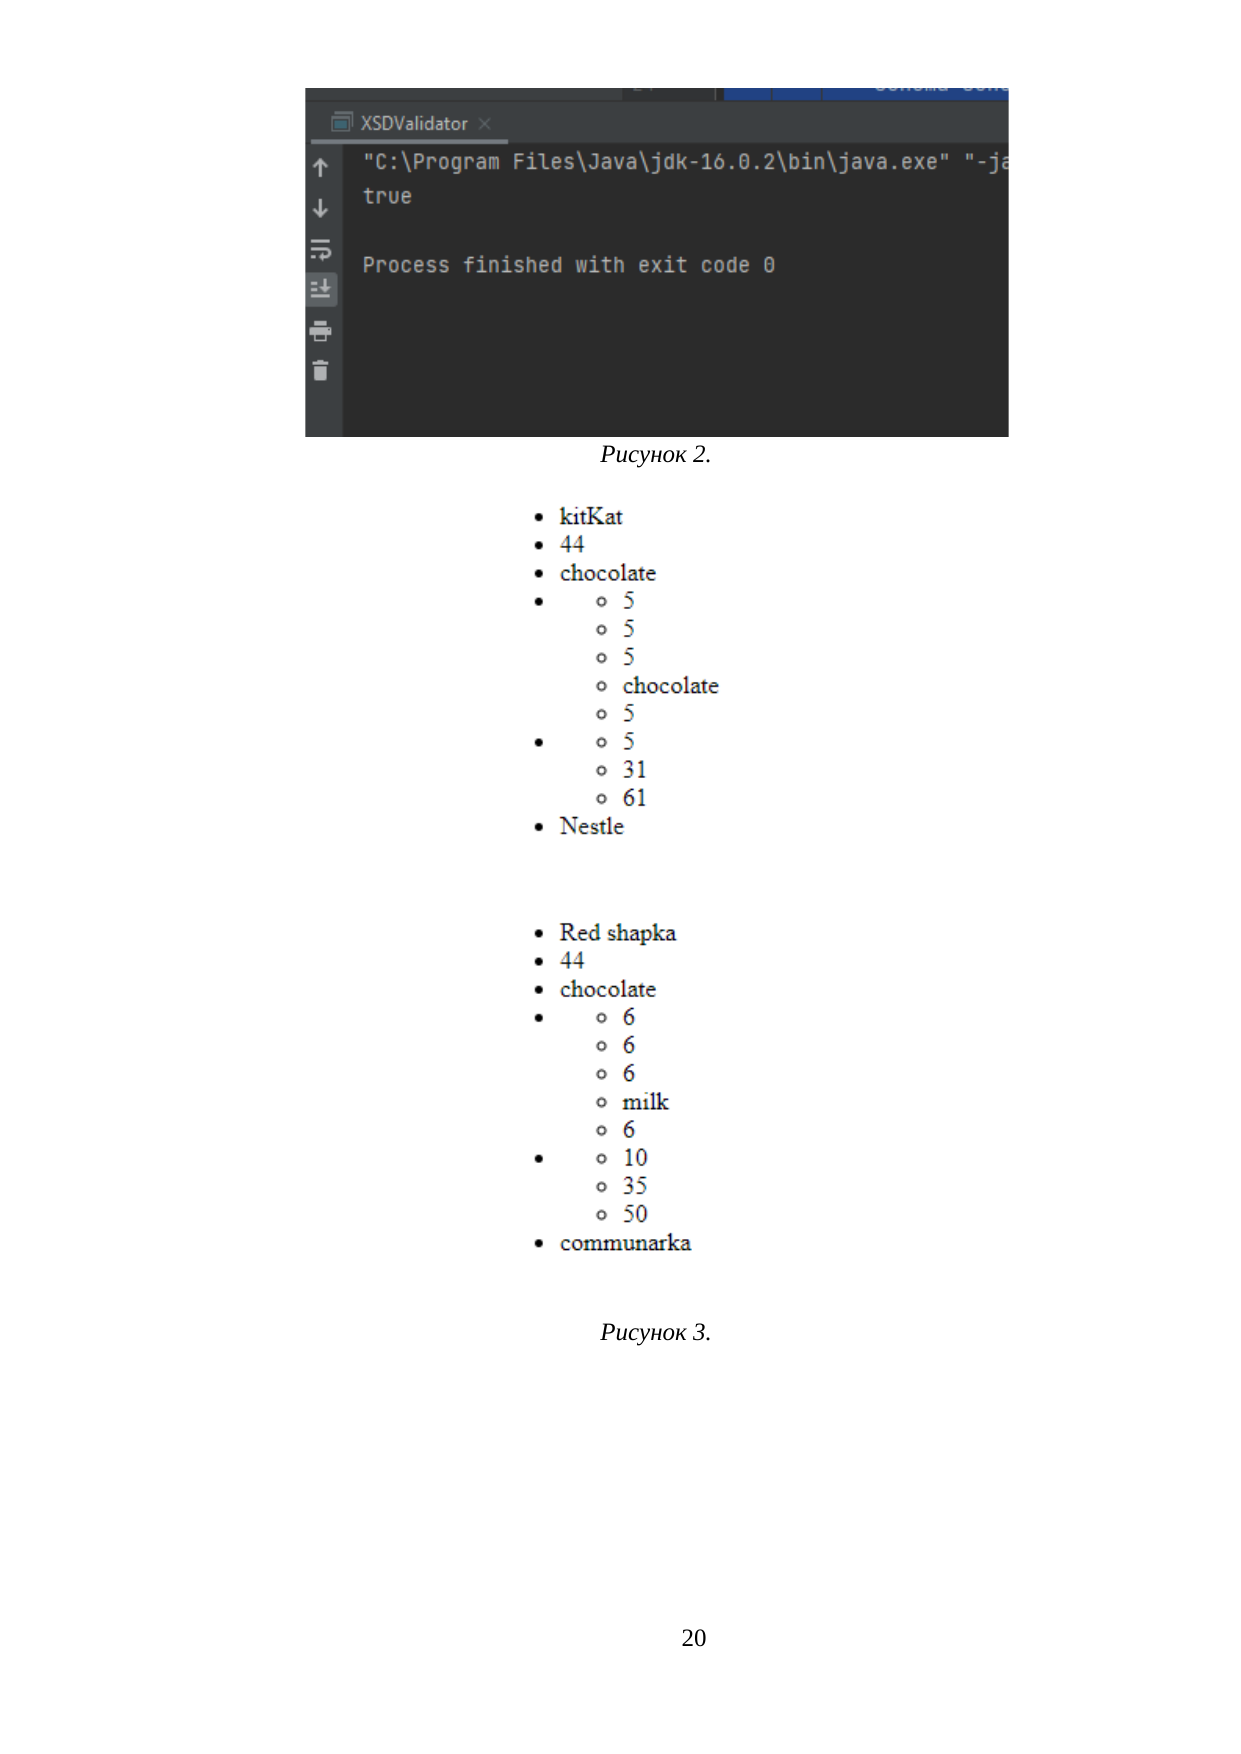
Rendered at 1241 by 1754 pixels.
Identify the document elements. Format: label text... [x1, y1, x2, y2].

picture [305, 88, 1009, 437]
text Рисунок 2. [148, 439, 1166, 468]
picture [496, 501, 818, 1285]
text Рисунок 3. [148, 1317, 1166, 1346]
